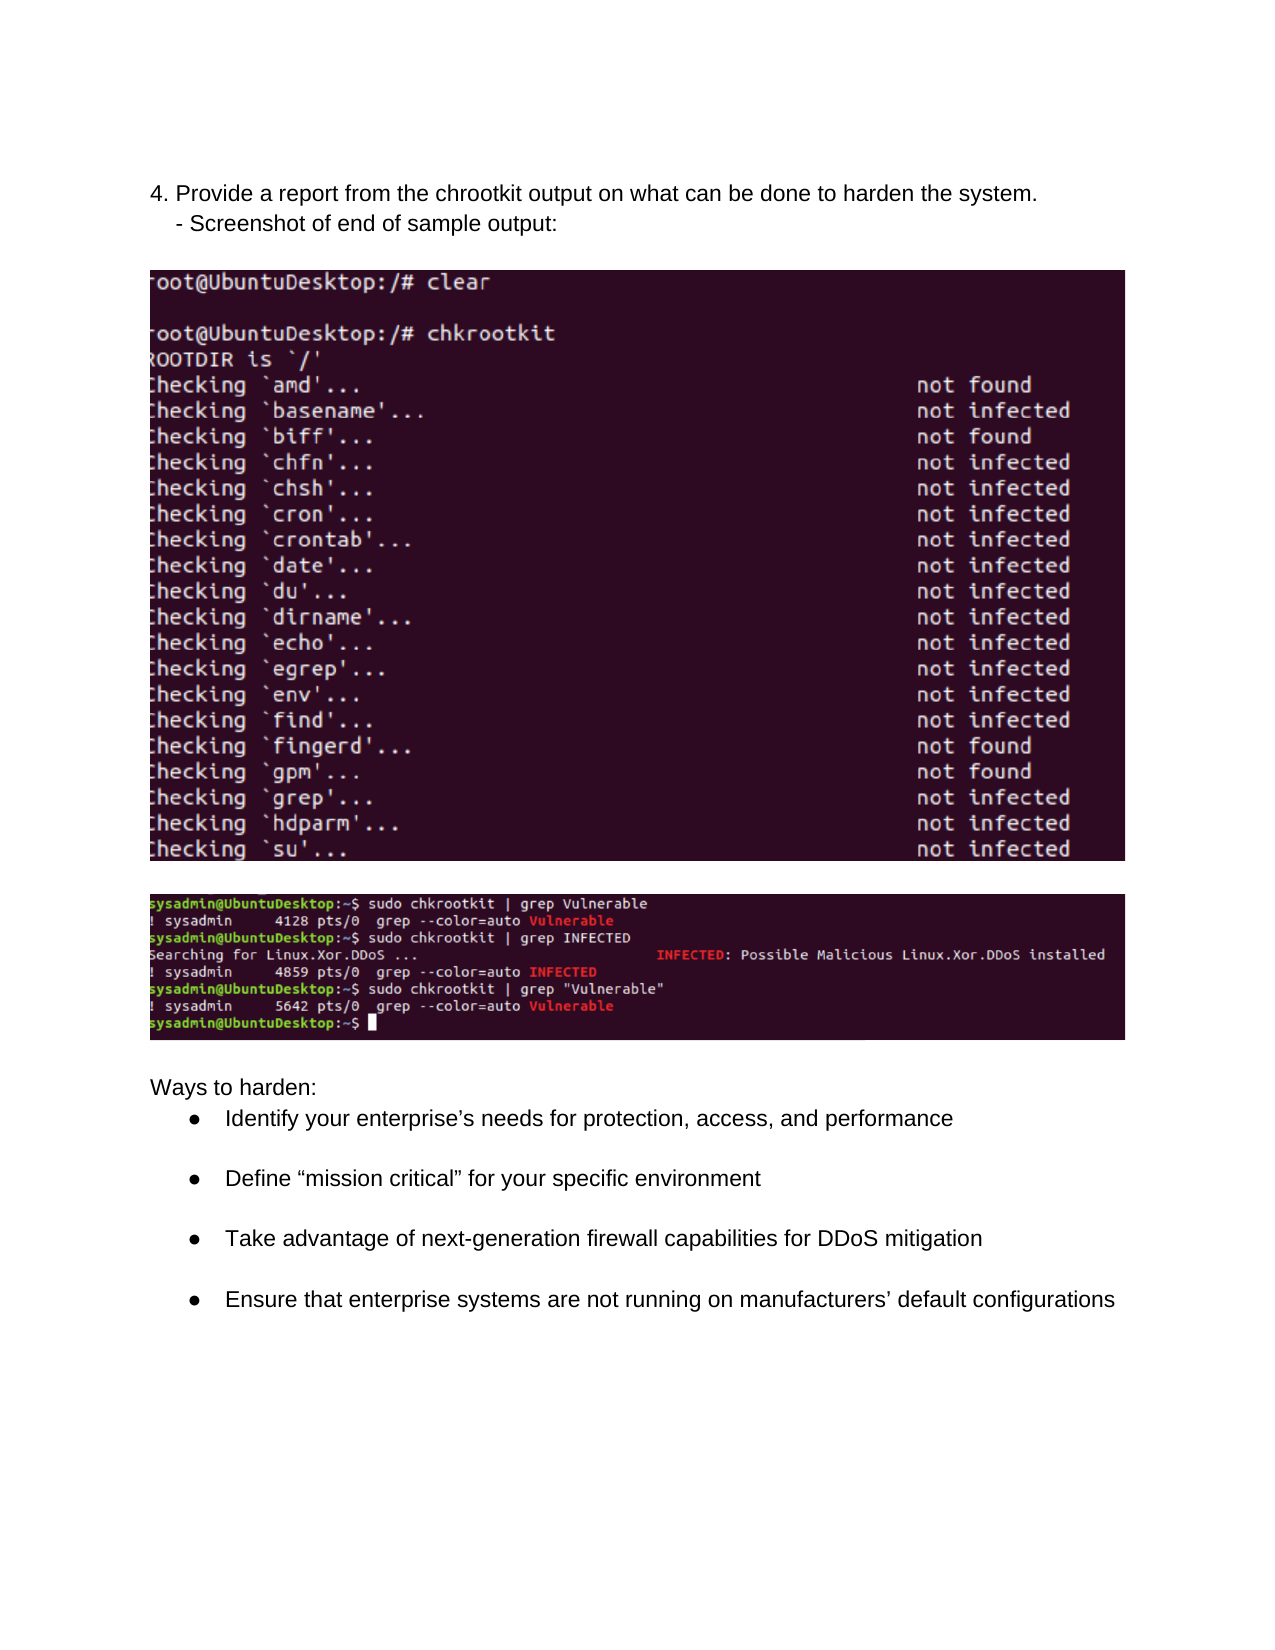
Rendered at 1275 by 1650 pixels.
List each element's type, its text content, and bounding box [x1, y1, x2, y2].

list Define “mission critical” for your specific environment [187, 1165, 1125, 1191]
list Take advantage of next-generation firewall capabilities for DDoS mitigation [187, 1225, 1125, 1252]
list Identify your enterprise’s needs for protection, access, and performance [187, 1104, 1125, 1131]
text Ways to harden: [150, 1074, 1125, 1101]
picture [150, 894, 1125, 1041]
picture [150, 270, 1125, 861]
text - Screenshot of end of sample output: [150, 210, 1125, 237]
text 4. Provide a report from the chrootkit output on what can be done to harden the system. [150, 180, 1125, 207]
list Ensure that enterprise systems are not running on manufacturers’ default configurations [187, 1286, 1125, 1312]
